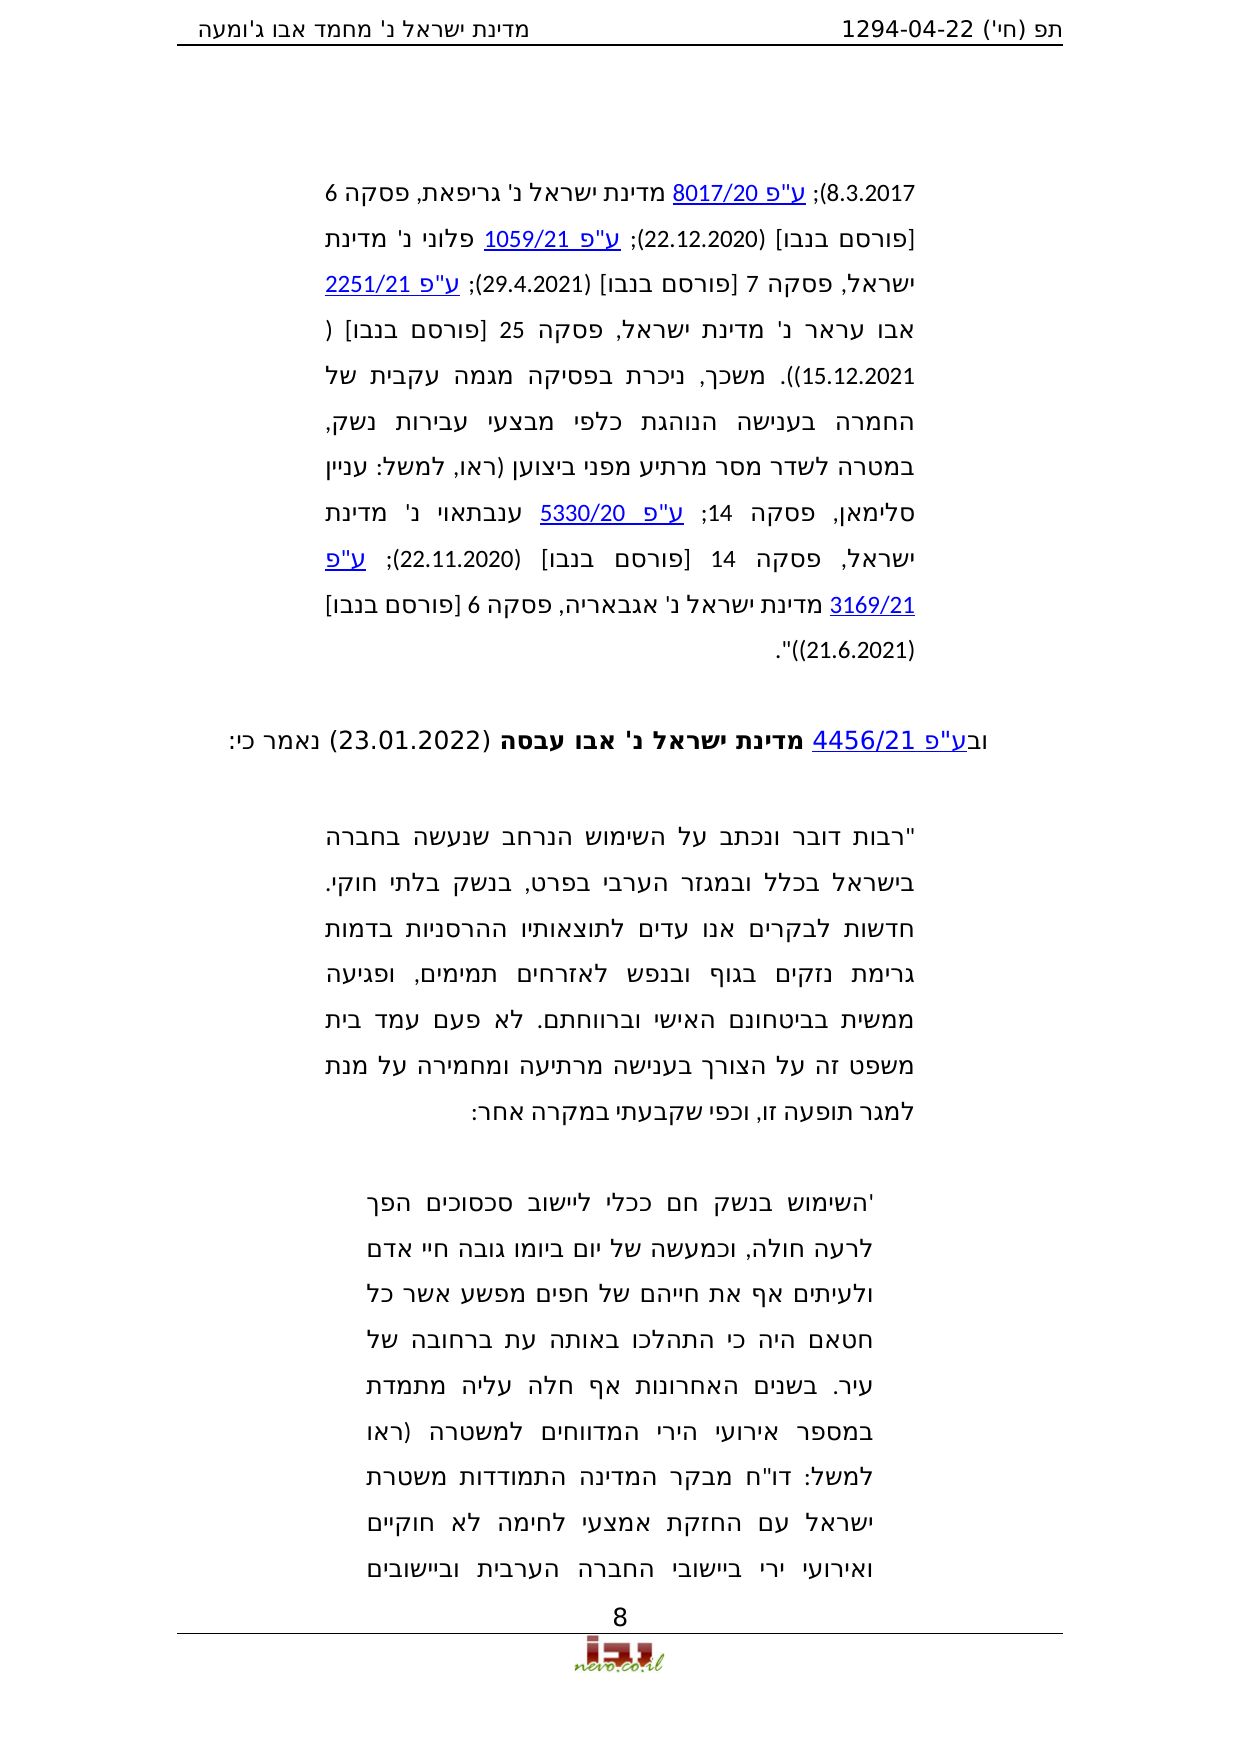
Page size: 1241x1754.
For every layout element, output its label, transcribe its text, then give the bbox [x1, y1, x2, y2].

text "רבות דובר ונכתב על השימוש הנרחב שנעשה בחברה בישראל בכלל ובמגזר הערבי בפרט, בנשק בלתי חוקי. חדשות לבקרים אנו עדים לתוצאותיו ההרסניות בדמות גרימת נזקים בגוף ובנפש לאזרחים תמימים, ופגיעה ממשית בביטחונם האישי וברווחתם. לא פעם עמד בית משפט זה על הצורך בענישה מרתיעה ומחמירה על מנת למגר תופעה זו, וכפי שקבעתי במקרה אחר: [325, 821, 915, 1126]
picture [574, 1635, 666, 1673]
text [325, 177, 915, 665]
text ובע"פ 4456/21 מדינת ישראל נ' אבו עבסה (23.01.2022) נאמר כי: [177, 726, 1063, 755]
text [366, 1187, 933, 1583]
